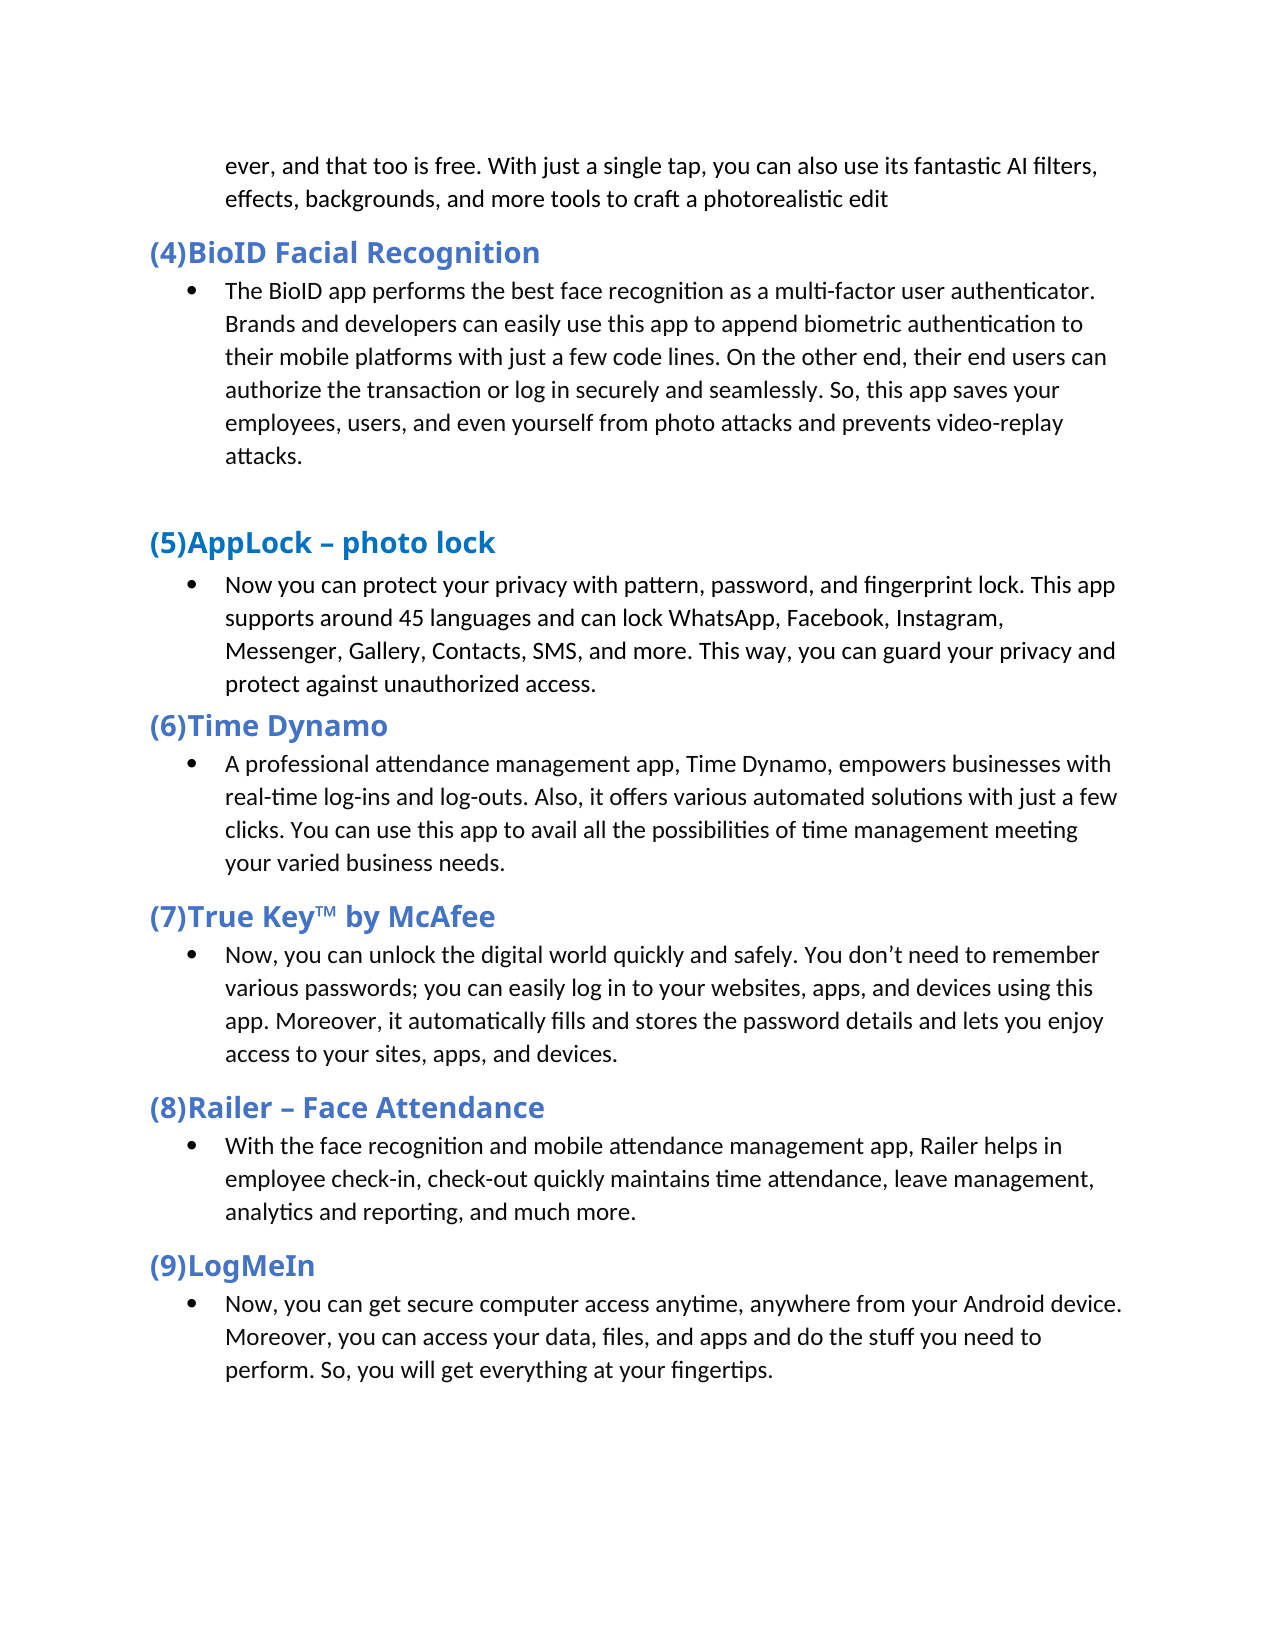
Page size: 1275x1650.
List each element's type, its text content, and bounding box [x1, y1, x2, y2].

subtitle BioID Facial Recognition [150, 232, 1125, 272]
subtitle Railer – Face Attendance [150, 1087, 1125, 1127]
subtitle LogMeIn [150, 1246, 1125, 1285]
subtitle Now you can protect your privacy with pattern, password, and fingerprint lock. This app supports around 45 languages and can lock WhatsApp, Facebook, Instagram, Messenger, Gallery, Contacts, SMS, and more. This way, you can guard your privacy and protect against unauthorized access. [187, 569, 1125, 699]
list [187, 150, 1125, 213]
list With the face recognition and mobile attendance management app, Railer helps in employee check-in, check-out quickly maintains time attendance, leave management, analytics and reporting, and much more. [187, 1130, 1125, 1227]
list A professional attendance management app, Time Dynamo, empowers businesses with real-time log-ins and log-outs. Also, it offers various automated solutions with just a few clicks. You can use this app to avail all the possibilities of time management meeting your varied business needs. [187, 748, 1125, 877]
subtitle True Key™ by McAfee [150, 896, 1125, 936]
list Now, you can get secure computer access anytime, anywhere from your Android device. Moreover, you can access your data, files, and apps and do the stuff you need to perform. So, you will get everything at your fingertips. [187, 1288, 1125, 1385]
list The BioID app performs the best face recognition as a multi-factor user authenticator. Brands and developers can easily use this app to append biometric authentication to their mobile platforms with just a few code lines. On the other end, their end users can authorize the transaction or log in securely and seamlessly. So, this app saves your employees, users, and even yourself from photo attacks and prevents video-replay attacks. [187, 275, 1125, 470]
list Now, you can unlock the digital world quickly and safely. You don’t need to remember various passwords; you can easily log in to your websites, apps, and devices using this app. Moreover, it automatically fills and stores the password details and lets you enjoy access to your sites, apps, and devices. [187, 939, 1125, 1068]
subtitle Time Dynamo [150, 705, 1125, 745]
subtitle AppLock – photo lock [150, 522, 1125, 562]
